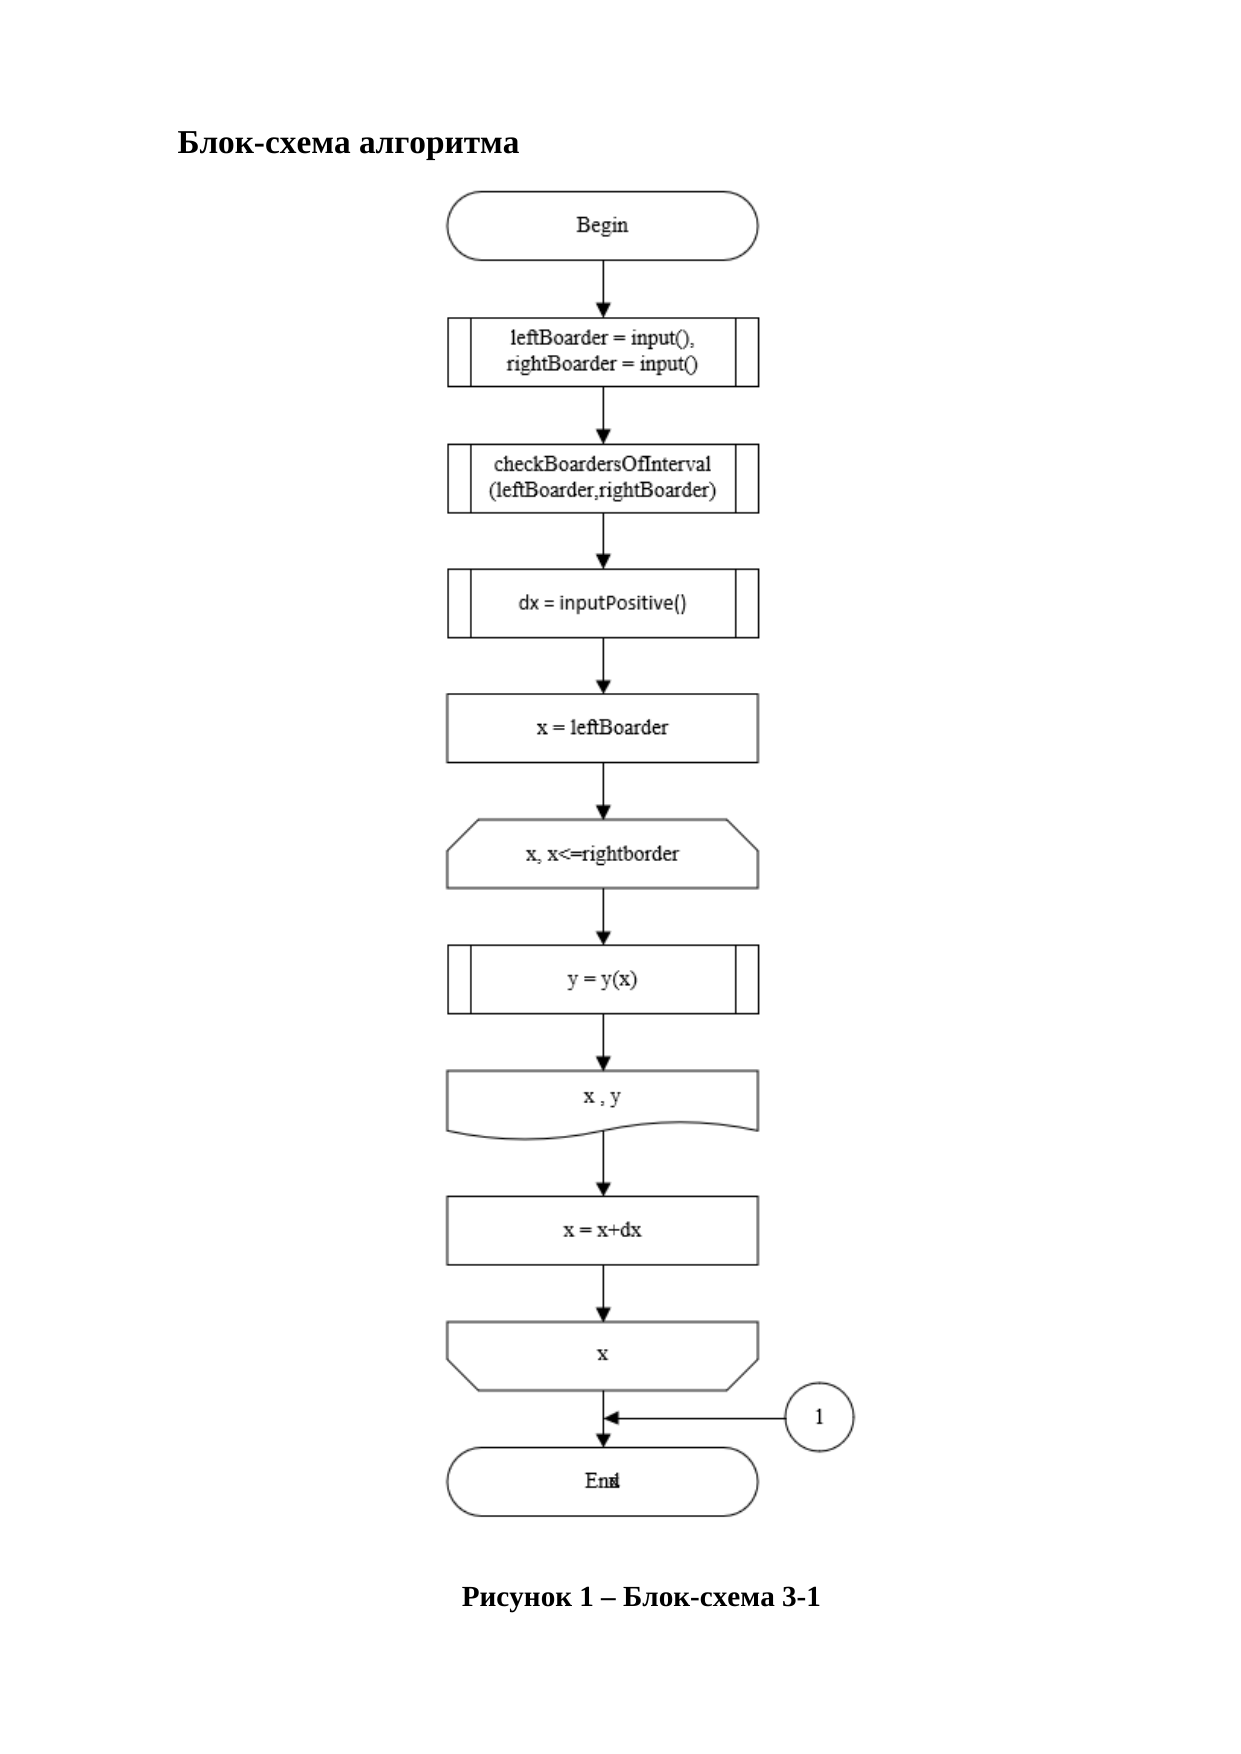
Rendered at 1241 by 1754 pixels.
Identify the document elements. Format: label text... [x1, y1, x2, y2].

subtitle Блок-схема алгоритма [177, 122, 1152, 161]
text Рисунок 1 – Блок-схема 3-1 [177, 1579, 1152, 1612]
picture [408, 179, 921, 1546]
